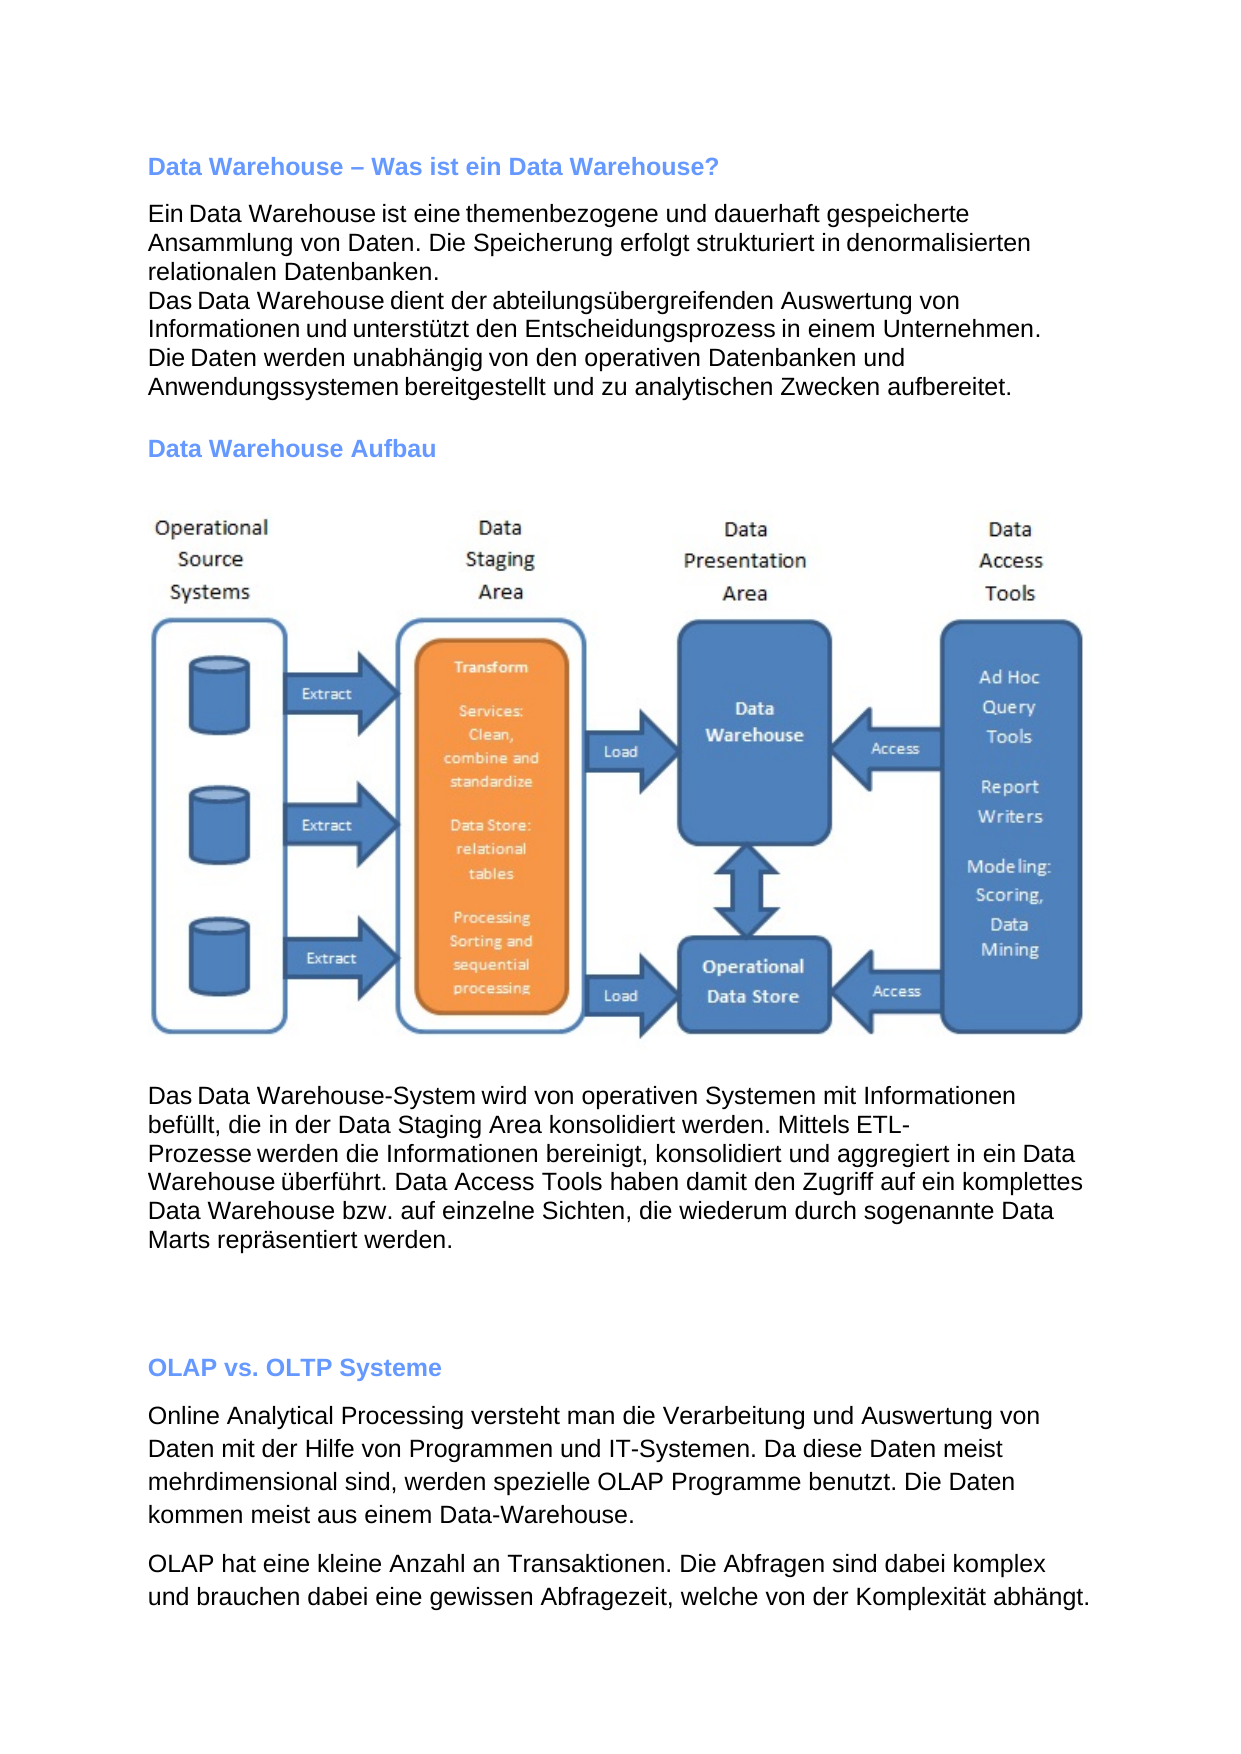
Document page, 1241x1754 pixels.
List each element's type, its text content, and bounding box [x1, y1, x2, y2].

text Data Warehouse – Was ist ein Data Warehouse? [148, 152, 1093, 181]
text OLAP hat eine kleine Anzahl an Transaktionen. Die Abfragen sind dabei komplex und brauchen dabei eine gewissen Abfragezeit, welche von der Komplexität abhängt. [148, 1549, 1093, 1611]
text Das Data Warehouse dient der abteilungsübergreifenden Auswertung von Informationen und unterstützt den Entscheidungsprozess in einem Unternehmen. [148, 286, 1093, 343]
picture [147, 510, 1092, 1053]
text Data Warehouse Aufbau [148, 434, 1093, 462]
text Die Daten werden unabhängig von den operativen Datenbanken und Anwendungssystemen bereitgestellt und zu analytischen Zwecken aufbereitet. [148, 343, 1093, 401]
text Online Analytical Processing versteht man die Verarbeitung und Auswertung von Daten mit der Hilfe von Programmen und IT-Systemen. Da diese Daten meist mehrdimensional sind, werden spezielle OLAP Programme benutzt. Die Daten kommen meist aus einem Data-Warehouse. [148, 1401, 1093, 1528]
text OLAP vs. OLTP Systeme [148, 1353, 1093, 1382]
text Ein Data Warehouse ist eine themenbezogene und dauerhaft gespeicherte Ansammlung von Daten. Die Speicherung erfolgt strukturiert in denormalisierten relationalen Datenbanken. [148, 199, 1093, 286]
text Das Data Warehouse-System wird von operativen Systemen mit Informationen befüllt, die in der Data Staging Area konsolidiert werden. Mittels ETL-Prozesse werden die Informationen bereinigt, konsolidiert und aggregiert in ein Data Warehouse überführt. Data Access Tools haben damit den Zugriff auf ein komplettes Data Warehouse bzw. auf einzelne Sichten, die wiederum durch sogenannte Data Marts repräsentiert werden. [148, 1081, 1093, 1253]
